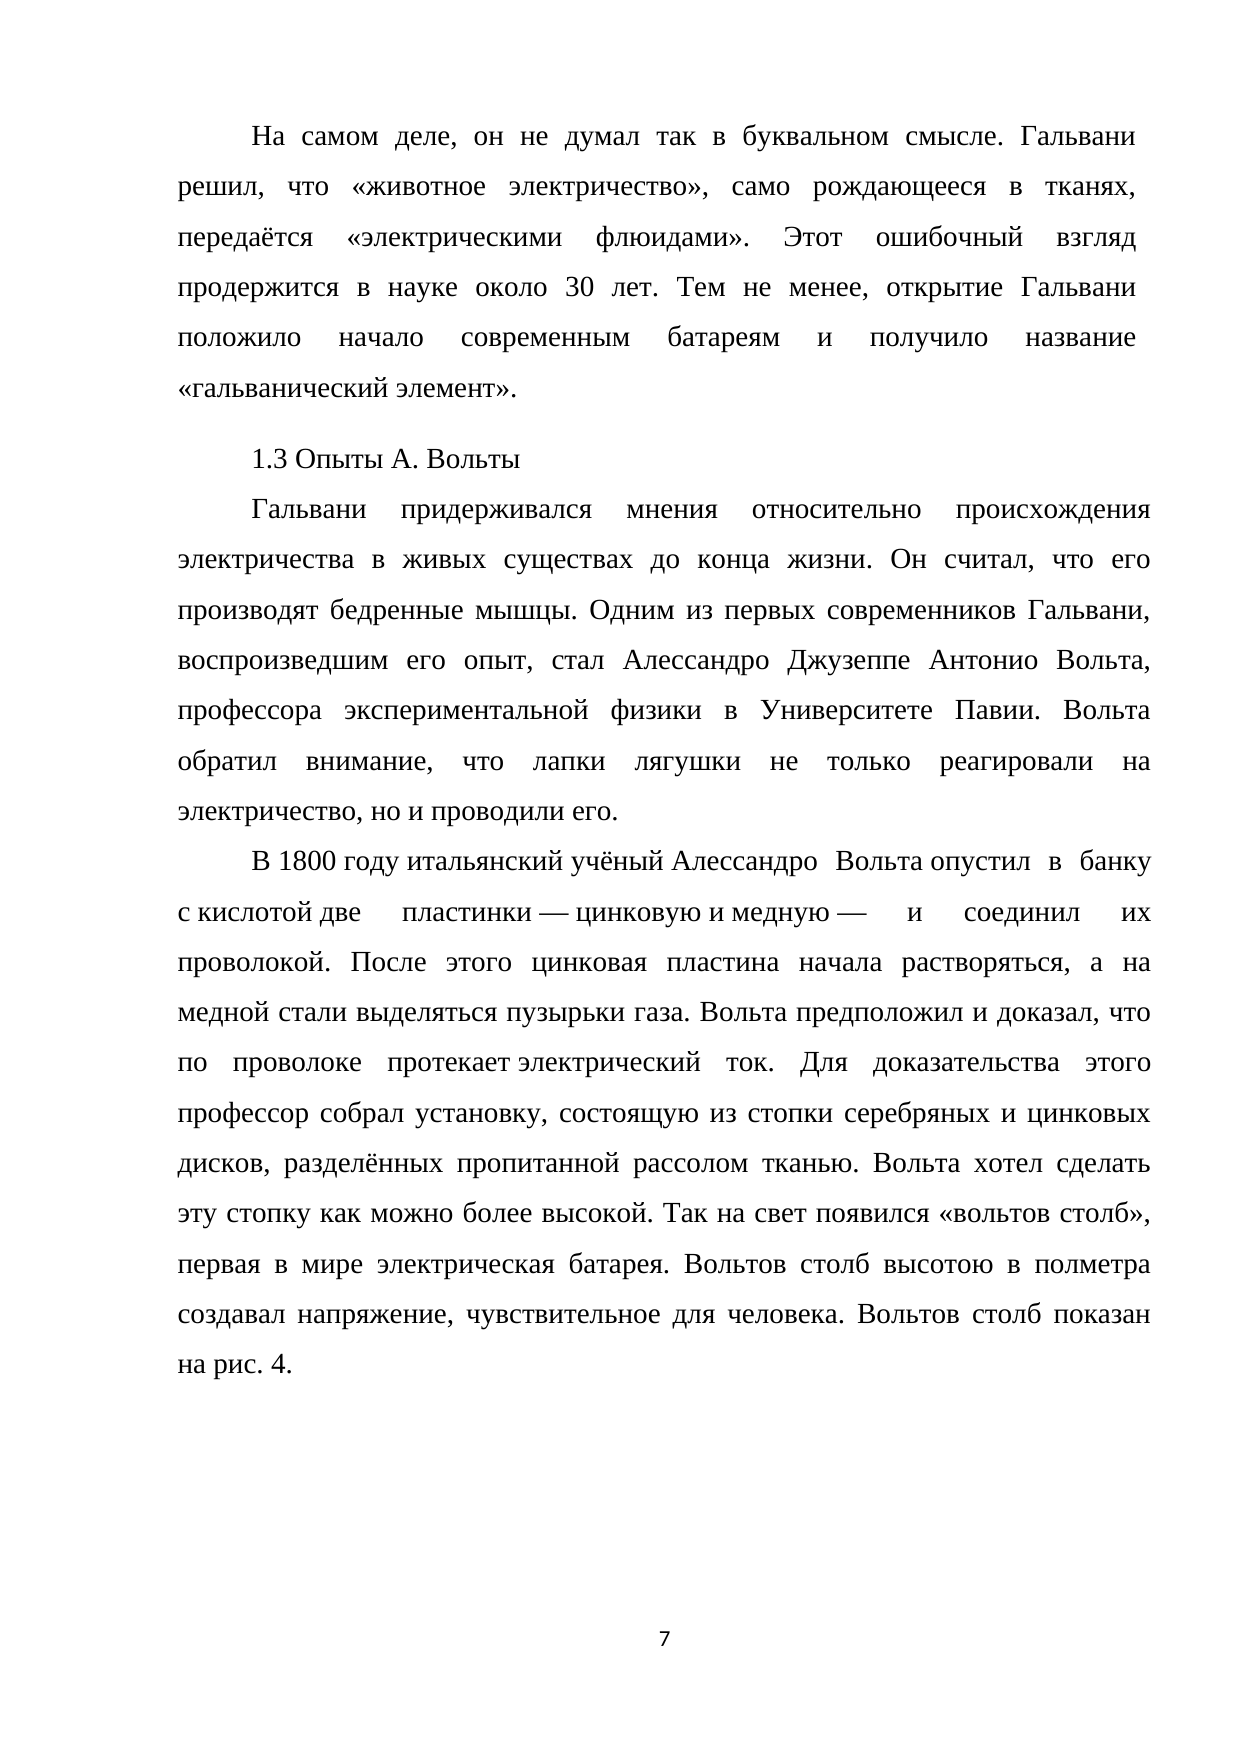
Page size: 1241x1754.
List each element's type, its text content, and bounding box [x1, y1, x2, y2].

subtitle 1.3 Опыты А. Вольты [177, 441, 1152, 474]
text Гальвани придерживался мнения относительно происхождения электричества в живых существах до конца жизни. Он считал, что его производят бедренные мышцы. Одним из первых современников Гальвани, воспроизведшим его опыт, стал Алессандро Джузеппе Антонио Вольта, профессора экспериментальной физики в Университете Павии. Вольта обратил внимание, что лапки лягушки не только реагировали на электричество, но и проводили его. [177, 491, 1152, 827]
text На самом деле, он не думал так в буквальном смысле. Гальвани решил, что «животное электричество», само рождающееся в тканях, передаётся «электрическими флюидами». Этот ошибочный взгляд продержится в науке около 30 лет. Тем не менее, открытие Гальвани положило начало современным батареям и получило название «гальванический элемент». [177, 118, 1137, 403]
text В 1800 году итальянский учёный Алессандро Вольта опустил в банку с кислотой две пластинки — цинковую и медную — и соединил их проволокой. После этого цинковая пластина начала растворяться, а на медной стали выделяться пузырьки газа. Вольта предположил и доказал, что по проволоке протекает электрический ток. Для доказательства этого профессор собрал установку, состоящую из стопки серебряных и цинковых дисков, разделённых пропитанной рассолом тканью. Вольта хотел сделать эту стопку как можно более высокой. Так на свет появился «вольтов столб», первая в мире электрическая батарея. Вольтов столб высотою в полметра создавал напряжение, чувствительное для человека. Вольтов столб показан на рис. 4. [177, 843, 1152, 1380]
